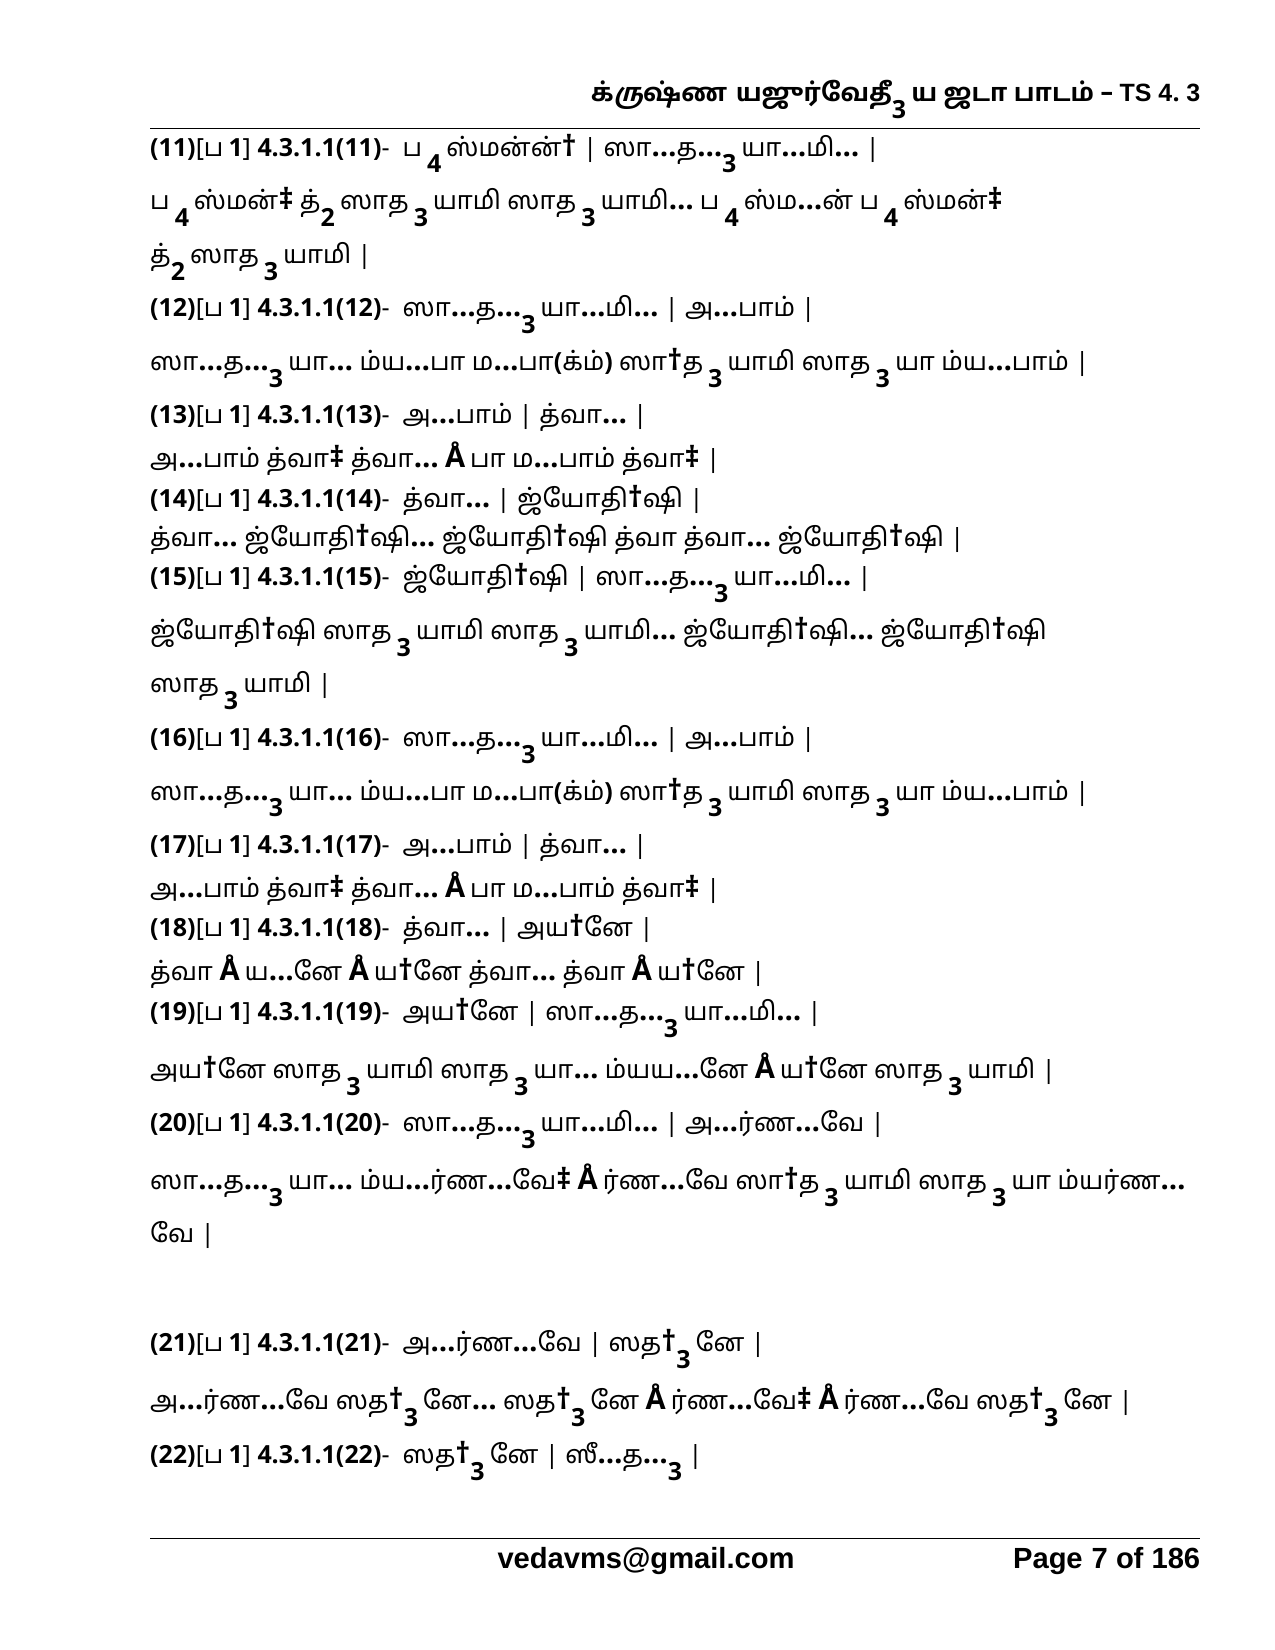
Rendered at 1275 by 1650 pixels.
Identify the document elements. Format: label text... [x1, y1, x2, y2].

text (16)[ப1] 4.3.1.1(16)- ஸா…த…3யா…மி… | அ…பாம் | [150, 719, 1200, 771]
text ப4ஸ்மன்‡ த்2ஸாத3யாமி ஸாத3யாமி… ப4ஸ்ம…ன் ப4ஸ்மன்‡ த்2ஸாத3யாமி | [150, 183, 1200, 287]
text த்வா… ஜ்யோதி†ஷி… ஜ்யோதி†ஷி த்வா த்வா… ஜ்யோதி†ஷி | [150, 519, 1200, 557]
text அய†னே ஸாத3யாமி ஸாத3யா… ம்யய…னே Åய†னே ஸாத3யாமி | [150, 1047, 1200, 1102]
text (14)[ப1] 4.3.1.1(14)- த்வா… | ஜ்யோதி†ஷி | [150, 480, 1200, 518]
text ஸா…த…3யா… ம்ய…பா ம…பா(க்ம்) ஸா†த3யாமி ஸாத3யா ம்ய…பாம் | [150, 343, 1200, 394]
text (17)[ப1] 4.3.1.1(17)- அ…பாம் | த்வா… | [150, 827, 1200, 864]
text அ…ர்ண…வே ஸத†3னே… ஸத†3னே Åர்ண…வே‡ Åர்ண…வே ஸத†3னே | [150, 1378, 1200, 1434]
text (19)[ப1] 4.3.1.1(19)- அய†னே | ஸா…த…3யா…மி… | [150, 993, 1200, 1044]
text (18)[ப1] 4.3.1.1(18)- த்வா… | அய†னே | [150, 910, 1200, 947]
text (20)[ப1] 4.3.1.1(20)- ஸா…த…3யா…மி… | அ…ர்ண…வே | [150, 1105, 1200, 1156]
text ஸா…த…3யா… ம்ய…ர்ண…வே‡ Åர்ண…வே ஸா†த3யாமி ஸாத3யா ம்யர்ண…வே | [150, 1158, 1200, 1252]
text த்வா Åய…னே Åய†னே த்வா… த்வா Åய†னே | [150, 949, 1200, 991]
text ஸா…த…3யா… ம்ய…பா ம…பா(க்ம்) ஸா†த3யாமி ஸாத3யா ம்ய…பாம் | [150, 773, 1200, 824]
text (21)[ப1] 4.3.1.1(21)- அ…ர்ண…வே | ஸத†3னே | [150, 1325, 1200, 1376]
text (12)[ப1] 4.3.1.1(12)- ஸா…த…3யா…மி… | அ…பாம் | [150, 290, 1200, 341]
text (15)[ப1] 4.3.1.1(15)- ஜ்யோதி†ஷி | ஸா…த…3யா…மி… | [150, 559, 1200, 610]
text ஜ்யோதி†ஷி ஸாத3யாமி ஸாத3யாமி… ஜ்யோதி†ஷி… ஜ்யோதி†ஷி ஸாத3யாமி | [150, 612, 1200, 717]
text (13)[ப1] 4.3.1.1(13)- அ…பாம் | த்வா… | [150, 397, 1200, 434]
text (22)[ப1] 4.3.1.1(22)- ஸத†3னே | ஸீ…த…3 | [150, 1437, 1200, 1488]
text அ…பாம் த்வா‡ த்வா… Åபா ம…பாம் த்வா‡ | [150, 866, 1200, 908]
text அ…பாம் த்வா‡ த்வா… Åபா ம…பாம் த்வா‡ | [150, 436, 1200, 478]
text (11)[ப1] 4.3.1.1(11)- ப4ஸ்மன்ன்† | ஸா…த…3யா…மி… | [150, 129, 1200, 180]
